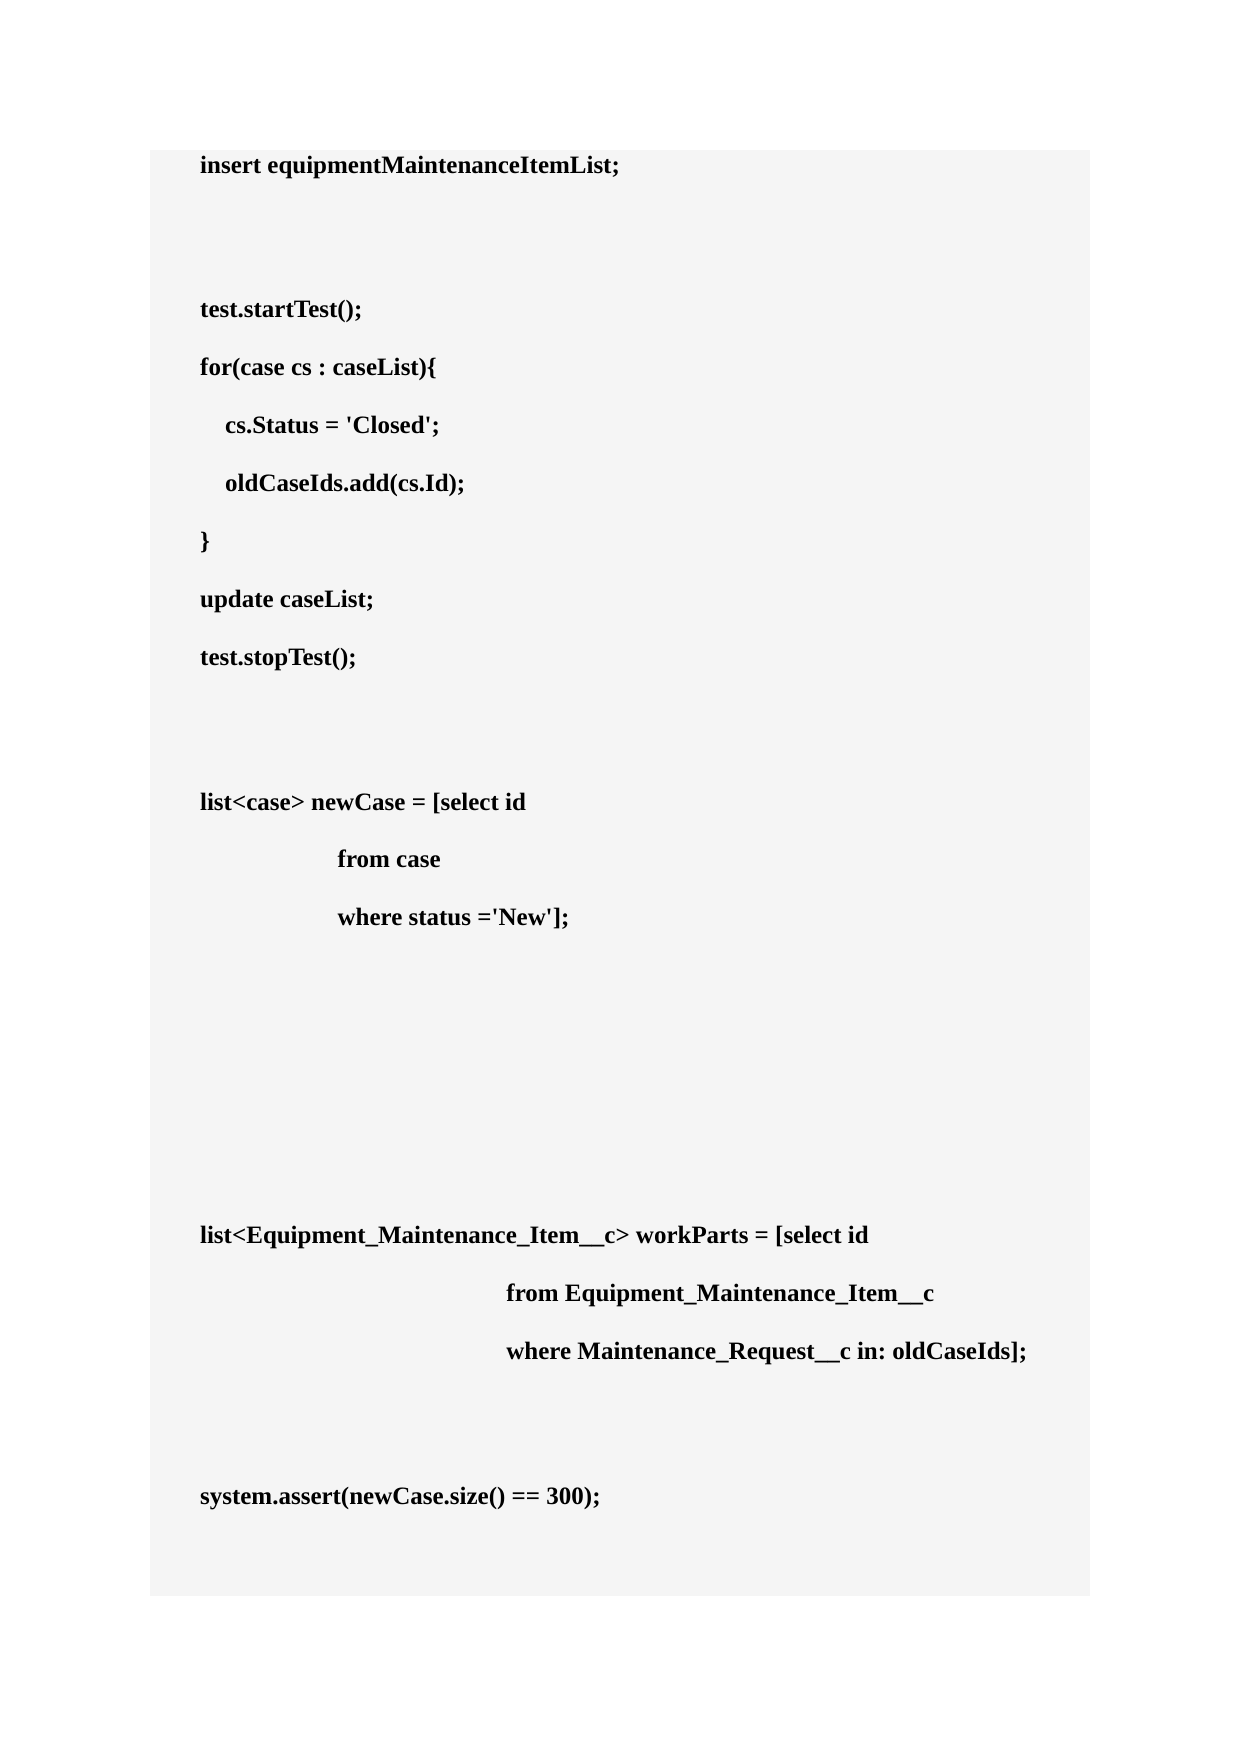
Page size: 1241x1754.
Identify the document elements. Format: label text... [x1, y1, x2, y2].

subtitle from Equipment_Maintenance_Item__c [150, 1278, 1090, 1307]
subtitle test.stopTest(); [150, 642, 1090, 671]
subtitle system.assert(newCase.size() == 300); [150, 1481, 1090, 1509]
subtitle cs.Status = 'Closed'; [150, 410, 1090, 439]
subtitle where status ='New']; [150, 902, 1090, 931]
subtitle insert equipmentMaintenanceItemList; [150, 150, 1090, 179]
subtitle list<Equipment_Maintenance_Item__c> workParts = [select id [150, 1220, 1090, 1249]
subtitle from case [150, 844, 1090, 873]
subtitle for(case cs : caseList){ [150, 352, 1090, 381]
subtitle where Maintenance_Request__c in: oldCaseIds]; [150, 1336, 1090, 1365]
subtitle test.startTest(); [150, 294, 1090, 323]
subtitle update caseList; [150, 584, 1090, 613]
subtitle } [150, 526, 1090, 555]
subtitle oldCaseIds.add(cs.Id); [150, 468, 1090, 497]
subtitle list<case> newCase = [select id [150, 787, 1090, 815]
